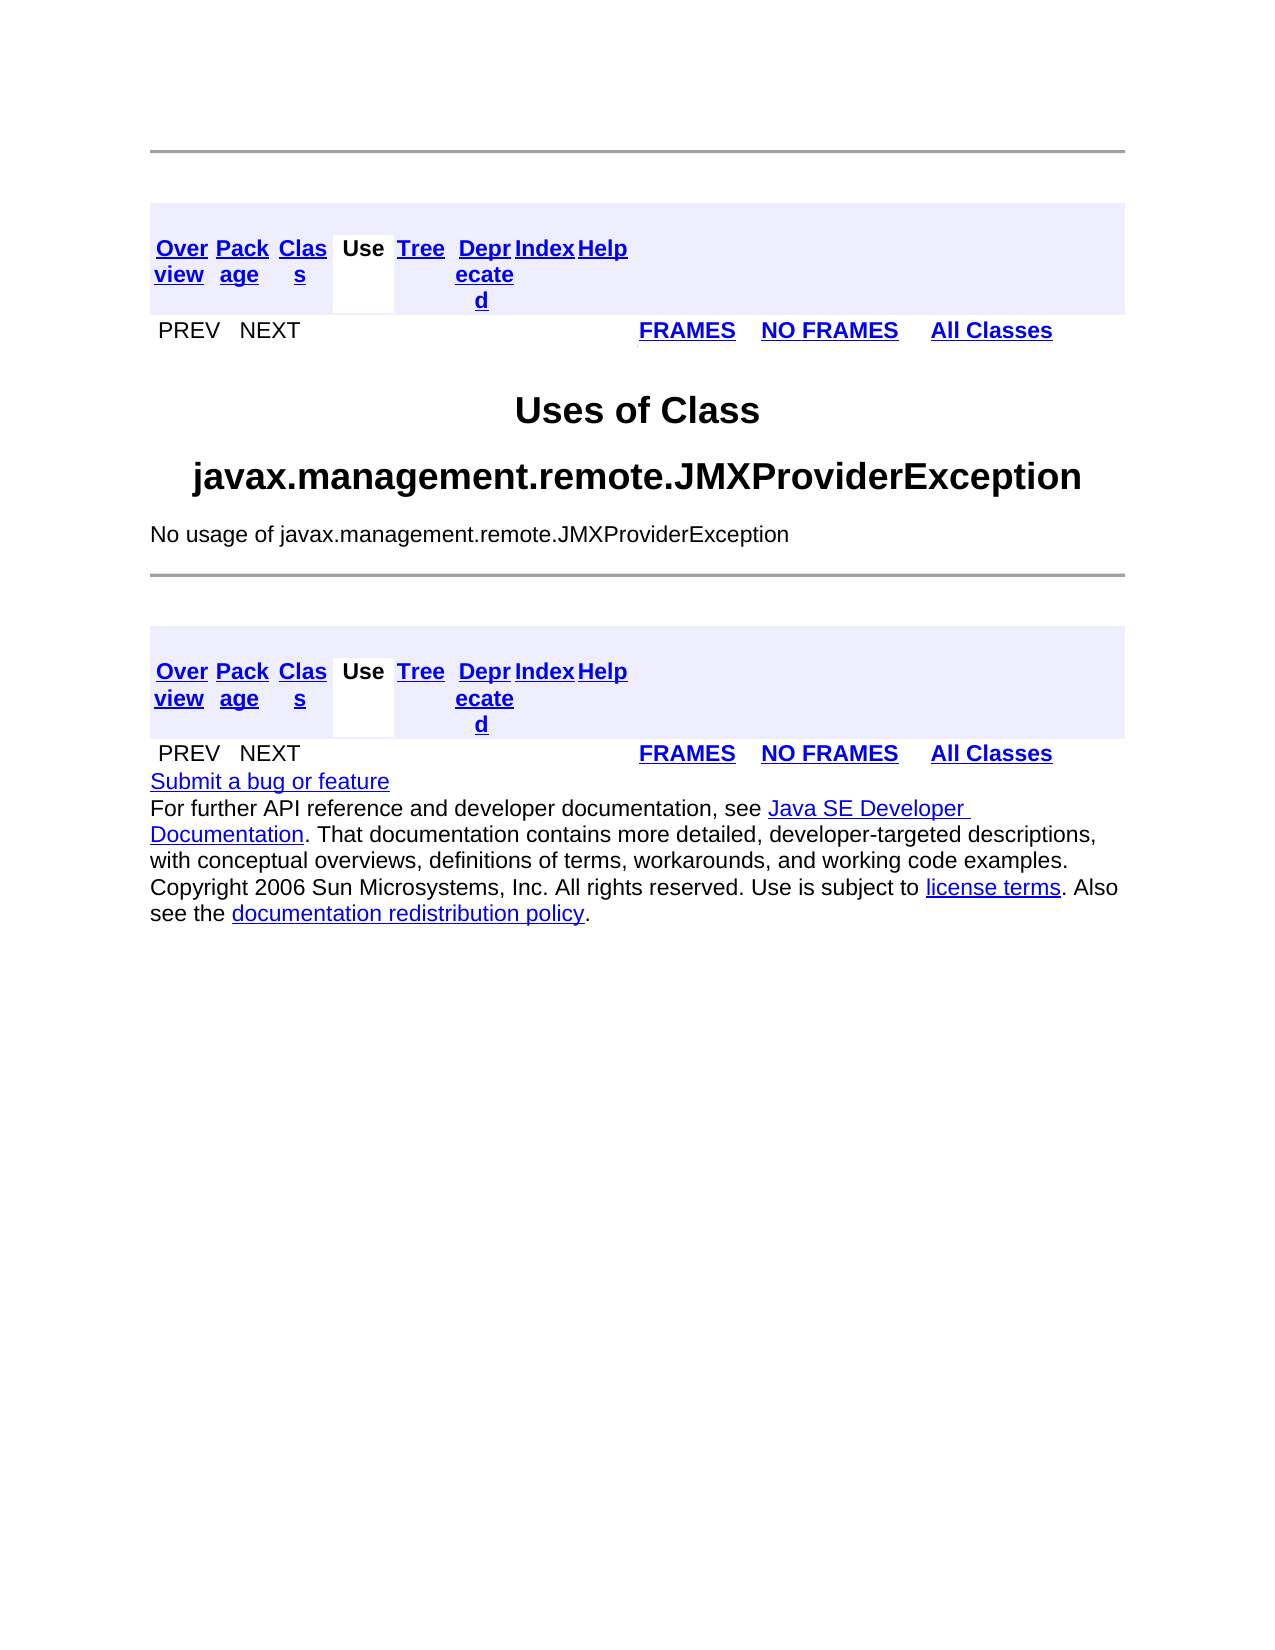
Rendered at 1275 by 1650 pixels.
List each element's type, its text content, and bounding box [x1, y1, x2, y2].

text Submit a bug or feature [150, 768, 1125, 795]
text No usage of javax.management.remote.JMXProviderException [150, 521, 1125, 547]
text Copyright 2006 Sun Microsystems, Inc. All rights reserved. Use is subject to license terms. Also see the documentation redistribution policy. [150, 874, 1125, 926]
table_header [150, 203, 1125, 315]
table_cell PREV NEXT [150, 739, 637, 768]
table_cell FRAMES NO FRAMES All Classes [638, 739, 1125, 768]
text For further API reference and developer documentation, see Java SE Developer Documentation. That documentation contains more detailed, developer-targeted descriptions, with conceptual overviews, definitions of terms, workarounds, and working code examples. [150, 795, 1125, 874]
text javax.management.remote.JMXProviderException [150, 454, 1125, 497]
text Uses of Class [150, 388, 1125, 431]
table_cell PREV NEXT [150, 315, 637, 345]
table_cell FRAMES NO FRAMES All Classes [638, 315, 1125, 345]
table_header [150, 626, 1125, 739]
